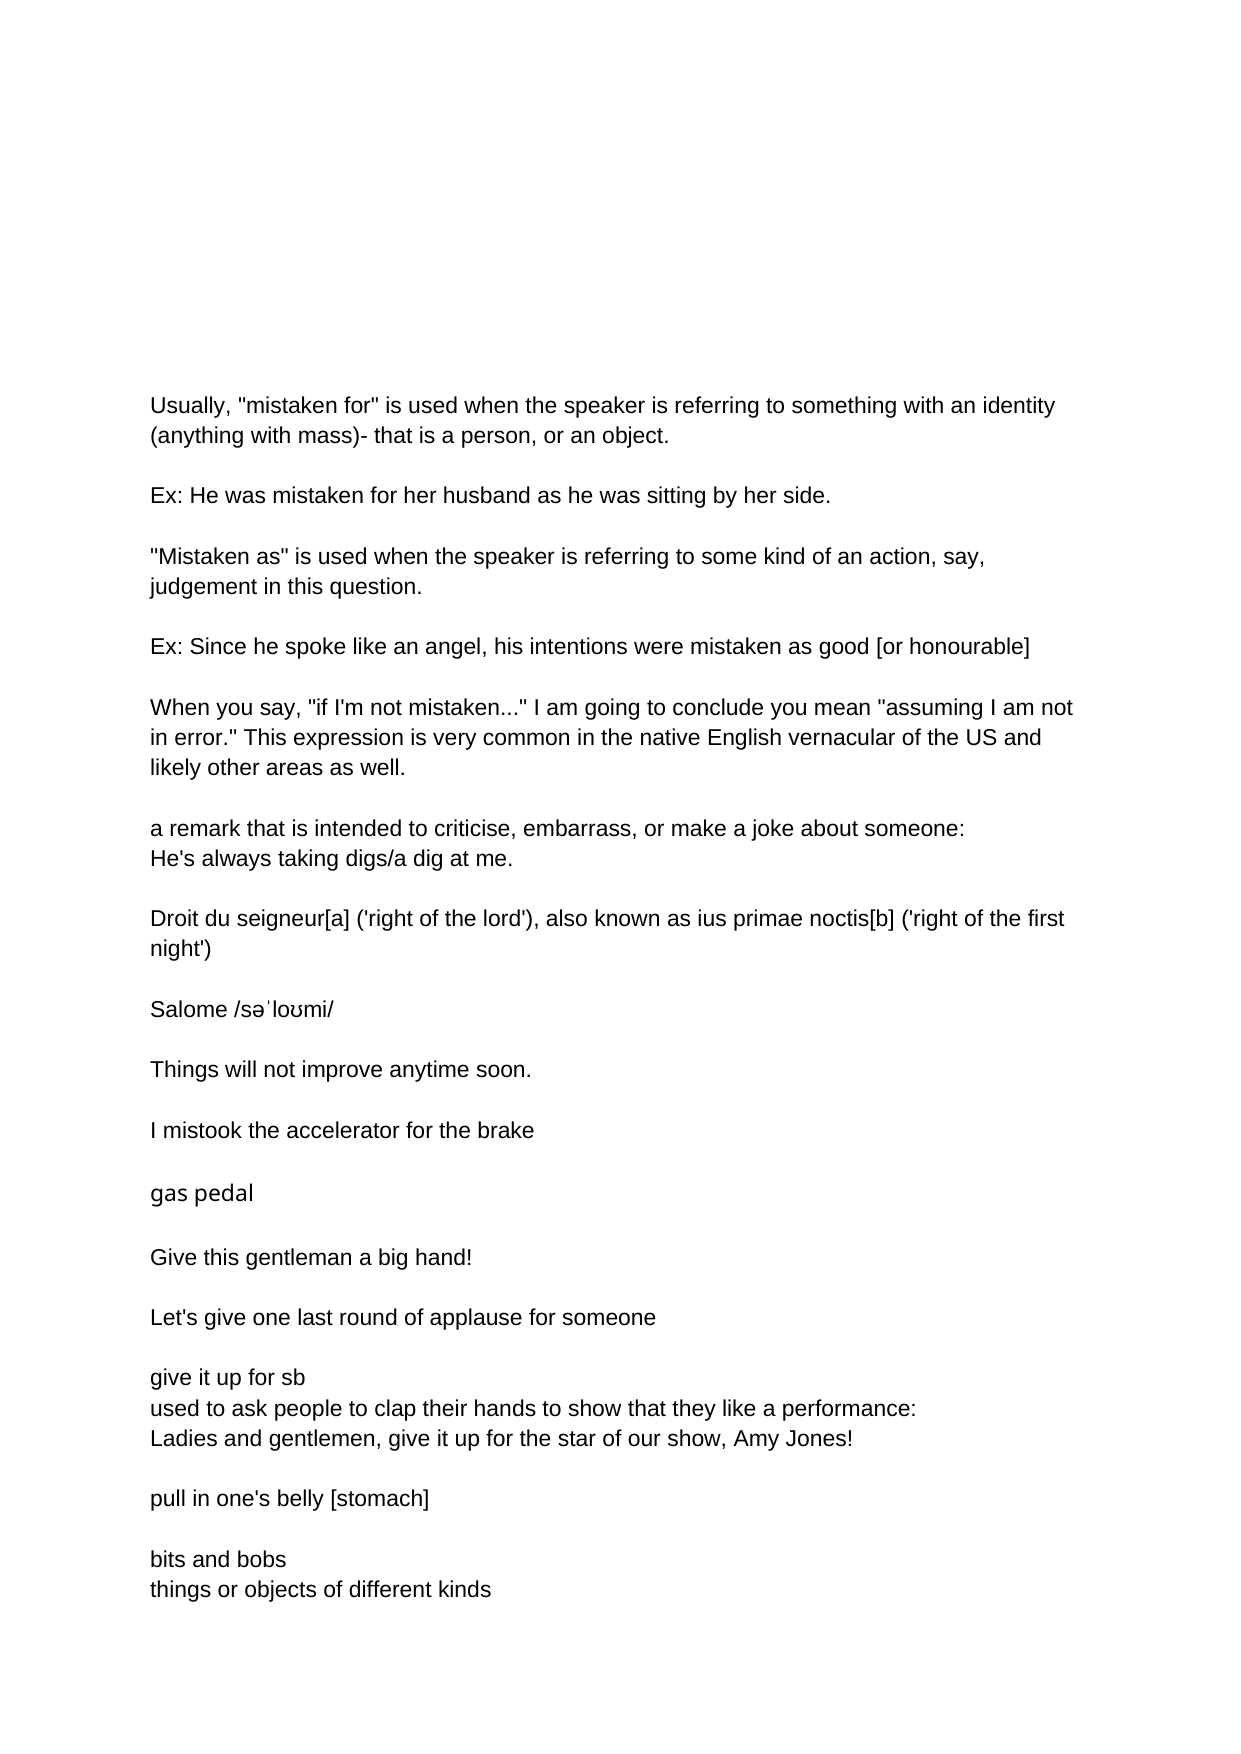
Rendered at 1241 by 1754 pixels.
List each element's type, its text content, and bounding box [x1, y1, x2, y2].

text bits and bobs [150, 1546, 1090, 1572]
text used to ask people to clap their hands to show that they like a performance: [150, 1394, 1090, 1421]
text When you say, "if I'm not mistaken..." I am going to conclude you mean "assuming I am not in error." This expression is very common in the native English vernacular of the US and likely other areas as well. [150, 694, 1090, 781]
text Droit du seigneur[a] ('right of the lord'), also known as ius primae noctis[b] ('right of the first night') [150, 905, 1090, 962]
text Give this gentleman a big hand! [150, 1243, 1090, 1270]
text things or objects of different kinds [150, 1576, 1090, 1602]
text pull in one's belly [stomach] [150, 1485, 1090, 1512]
text Usually, "mistaken for" is used when the speaker is referring to something with an identity (anything with mass)- that is a person, or an object. [150, 392, 1090, 448]
text Ladies and gentlemen, give it up for the star of our show, Amy Jones! [150, 1425, 1090, 1451]
text give it up for sb [150, 1364, 1090, 1391]
text Ex: Since he spoke like an angel, his intentions were mistaken as good [or honourable] [150, 633, 1090, 660]
text "Mistaken as" is used when the speaker is referring to some kind of an action, say, judgement in this question. [150, 543, 1090, 599]
text He's always taking digs/a dig at me. [150, 845, 1090, 871]
text gas pedal [150, 1177, 1090, 1208]
text Things will not improve anytime soon. [150, 1056, 1090, 1083]
text I mistook the accelerator for the brake [150, 1117, 1090, 1143]
text a remark that is intended to criticise, embarrass, or make a joke about someone: [150, 814, 1090, 841]
text Ex: He was mistaken for her husband as he was sitting by her side. [150, 482, 1090, 509]
text Let's give one last round of applause for someone [150, 1304, 1090, 1330]
text Salome /səˈloʊmi/ [150, 996, 1090, 1022]
